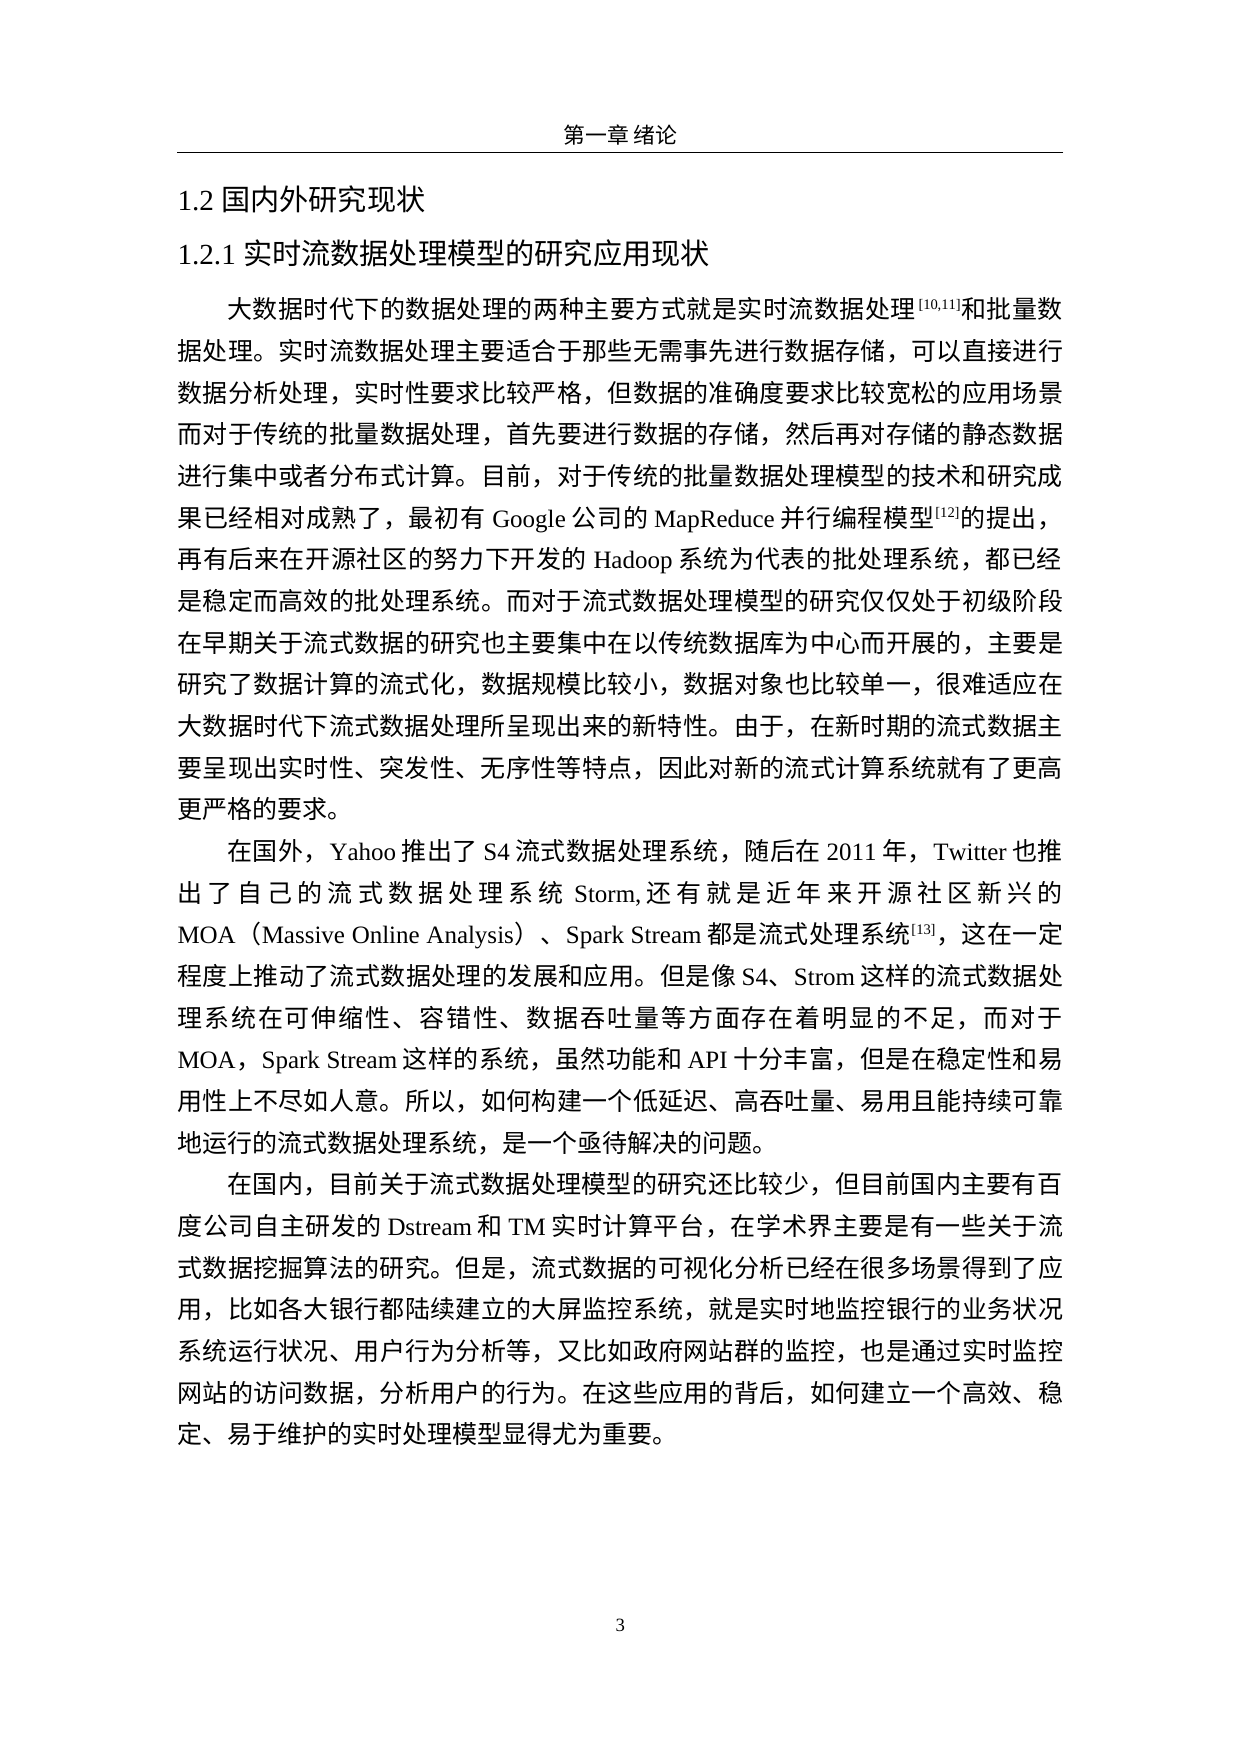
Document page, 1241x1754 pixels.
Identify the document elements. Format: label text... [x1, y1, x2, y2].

text 大数据时代下的数据处理的两种主要方式就是实时流数据处理[10,11]和批量数据处理。实时流数据处理主要适合于那些无需事先进行数据存储，可以直接进行数据分析处理，实时性要求比较严格，但数据的准确度要求比较宽松的应用场景。而对于传统的批量数据处理，首先要进行数据的存储，然后再对存储的静态数据进行集中或者分布式计算。目前，对于传统的批量数据处理模型的技术和研究成果已经相对成熟了，最初有Google公司的MapReduce并行编程模型[12]的提出，再有后来在开源社区的努力下开发的Hadoop系统为代表的批处理系统，都已经是稳定而高效的批处理系统。而对于流式数据处理模型的研究仅仅处于初级阶段，在早期关于流式数据的研究也主要集中在以传统数据库为中心而开展的，主要是研究了数据计算的流式化，数据规模比较小，数据对象也比较单一，很难适应在大数据时代下流式数据处理所呈现出来的新特性。由于，在新时期的流式数据主要呈现出实时性、突发性、无序性等特点，因此对新的流式计算系统就有了更高更严格的要求。 [177, 286, 1063, 827]
subtitle 1.2.1 实时流数据处理模型的研究应用现状 [177, 231, 1063, 273]
subtitle 1.2 国内外研究现状 [177, 177, 1063, 219]
text 在国外，Yahoo推出了S4流式数据处理系统，随后在2011年，Twitter也推出了自己的流式数据处理系统Storm,还有就是近年来开源社区新兴的MOA（Massive Online Analysis）、Spark Stream都是流式处理系统[13]，这在一定程度上推动了流式数据处理的发展和应用。但是像S4、Strom这样的流式数据处理系统在可伸缩性、容错性、数据吞吐量等方面存在着明显的不足，而对于MOA，Spark Stream这样的系统，虽然功能和API十分丰富，但是在稳定性和易用性上不尽如人意。所以，如何构建一个低延迟、高吞吐量、易用且能持续可靠地运行的流式数据处理系统，是一个亟待解决的问题。 [177, 827, 1063, 1161]
text 在国内，目前关于流式数据处理模型的研究还比较少，但目前国内主要有百度公司自主研发的Dstream和TM实时计算平台，在学术界主要是有一些关于流式数据挖掘算法的研究。但是，流式数据的可视化分析已经在很多场景得到了应用，比如各大银行都陆续建立的大屏监控系统，就是实时地监控银行的业务状况、系统运行状况、用户行为分析等，又比如政府网站群的监控，也是通过实时监控网站的访问数据，分析用户的行为。在这些应用的背后，如何建立一个高效、稳定、易于维护的实时处理模型显得尤为重要。 [177, 1161, 1063, 1452]
